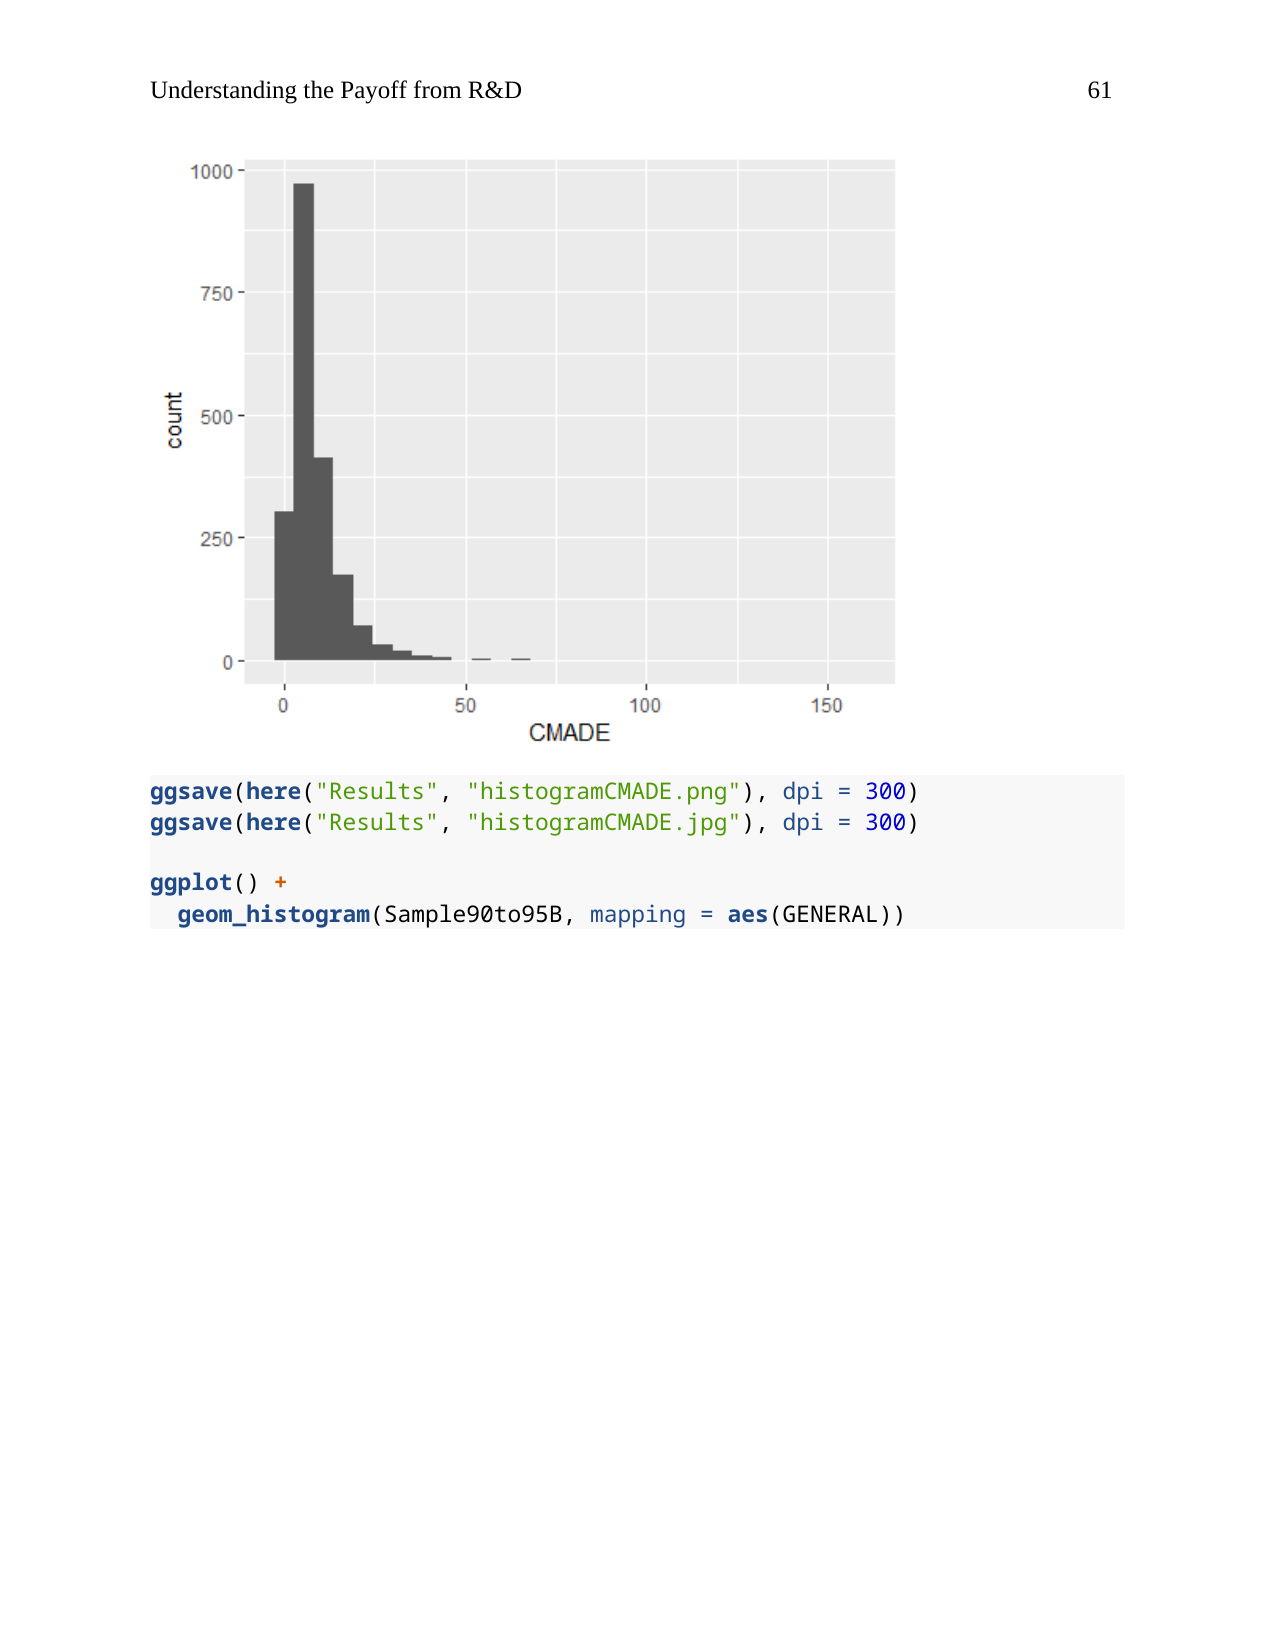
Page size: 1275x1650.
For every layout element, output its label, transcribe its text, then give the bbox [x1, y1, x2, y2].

text ggsave(here("Results", "histogramCMADE.png"), dpi = 300) ggsave(here("Results", "histogramCMADE.jpg"), dpi = 300) ggplot() + geom_histogram(Sample90to95B, mapping = aes(GENERAL)) [150, 775, 1125, 929]
picture [150, 150, 908, 757]
